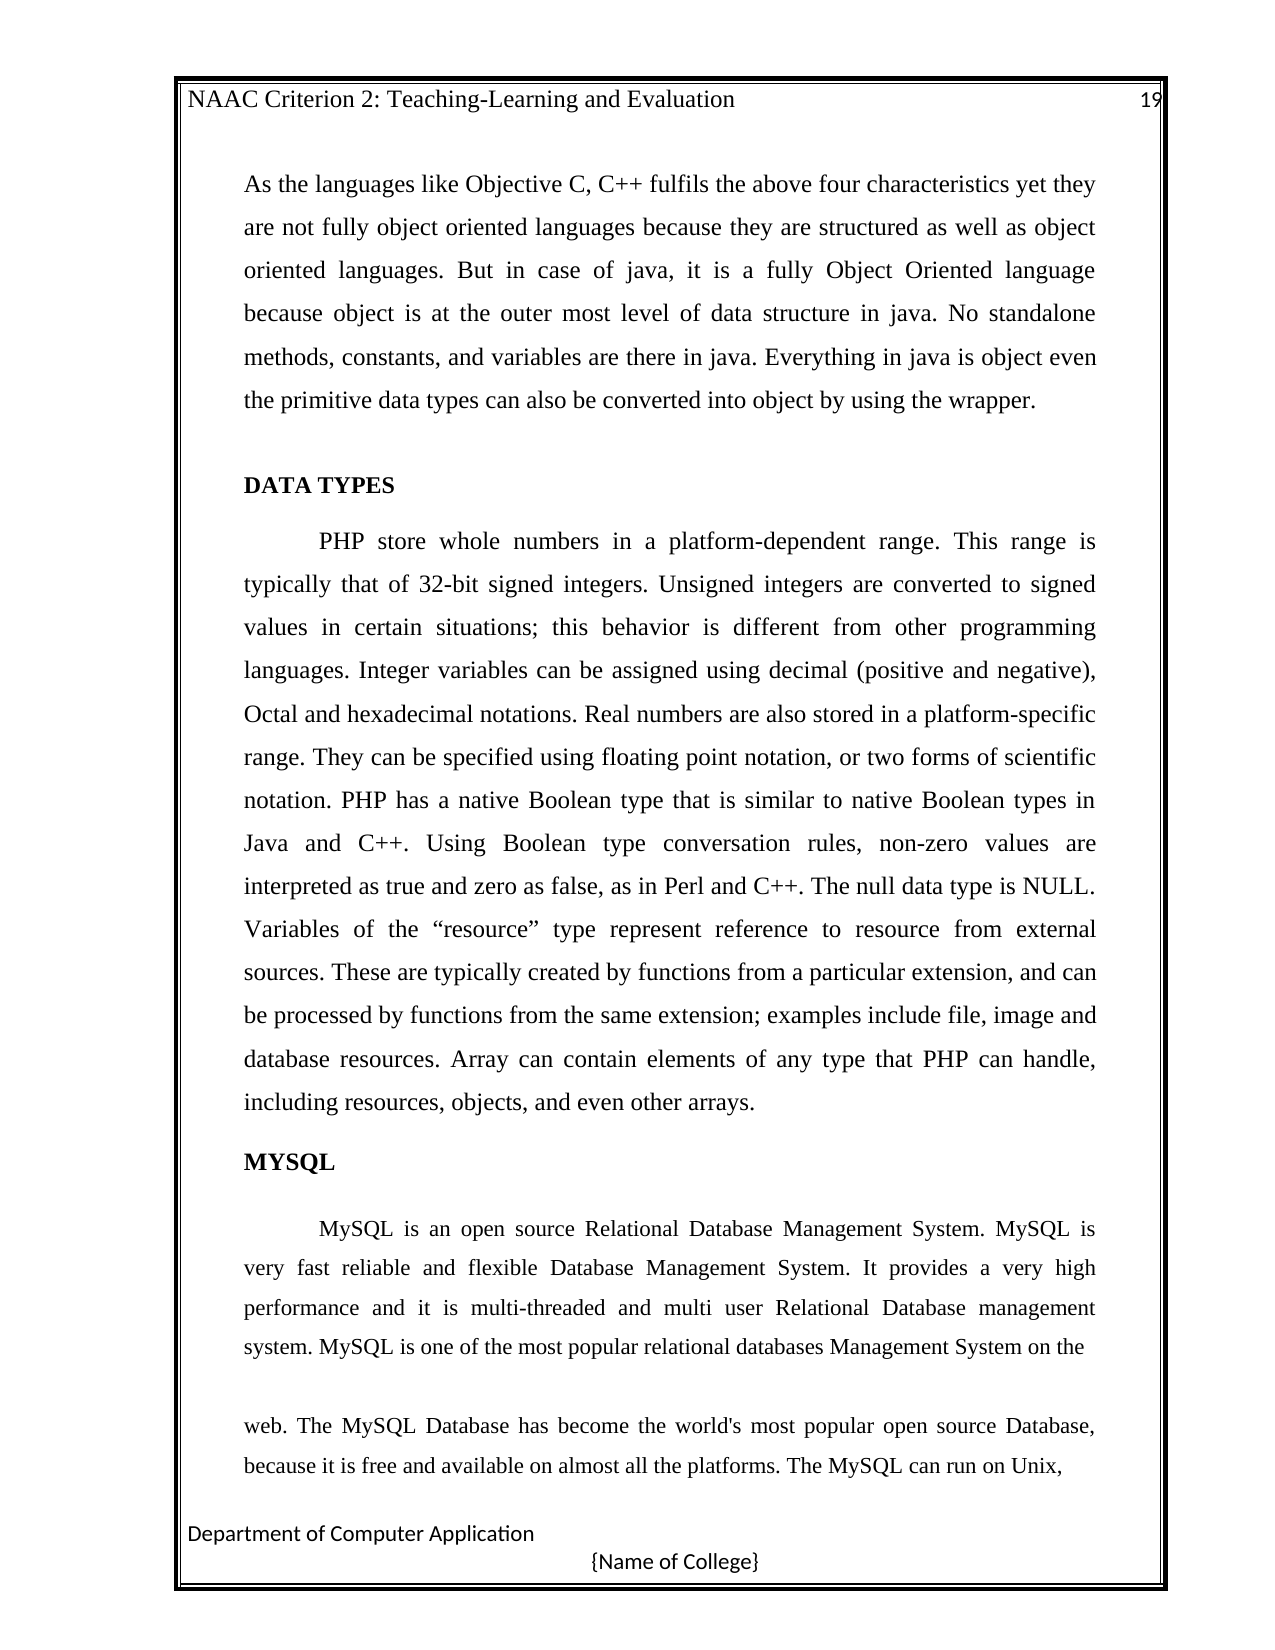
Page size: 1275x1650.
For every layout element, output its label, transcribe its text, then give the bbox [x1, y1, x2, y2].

text PHP store whole numbers in a platform-dependent range. This range is typically that of 32-bit signed integers. Unsigned integers are converted to signed values in certain situations; this behavior is different from other programming languages. Integer variables can be assigned using decimal (positive and negative), Octal and hexadecimal notations. Real numbers are also stored in a platform-specific range. They can be specified using floating point notation, or two forms of scientific notation. PHP has a native Boolean type that is similar to native Boolean types in Java and C++. Using Boolean type conversation rules, non-zero values are interpreted as true and zero as false, as in Perl and C++. The null data type is NULL. Variables of the “resource” type represent reference to resource from external sources. These are typically created by functions from a particular extension, and can be processed by functions from the same extension; examples include file, image and database resources. Array can contain elements of any type that PHP can handle, including resources, objects, and even other arrays. [244, 526, 1097, 1116]
text DATA TYPES [244, 471, 1097, 498]
text MySQL is an open source Relational Database Management System. MySQL is very fast reliable and flexible Database Management System. It provides a very high performance and it is multi-threaded and multi user Relational Database management system. MySQL is one of the most popular relational databases Management System on the [244, 1215, 1097, 1359]
text As the languages like Objective C, C++ fulfils the above four characteristics yet they are not fully object oriented languages because they are structured as well as object oriented languages. But in case of java, it is a fully Object Oriented language because object is at the outer most level of data structure in java. No standalone methods, constants, and variables are there in java. Everything in java is object even the primitive data types can also be converted into object by using the wrapper. [244, 169, 1097, 413]
text web. The MySQL Database has become the world's most popular open source Database, because it is free and available on almost all the platforms. The MySQL can run on Unix, [244, 1412, 1097, 1478]
text MYSQL [244, 1147, 1097, 1175]
